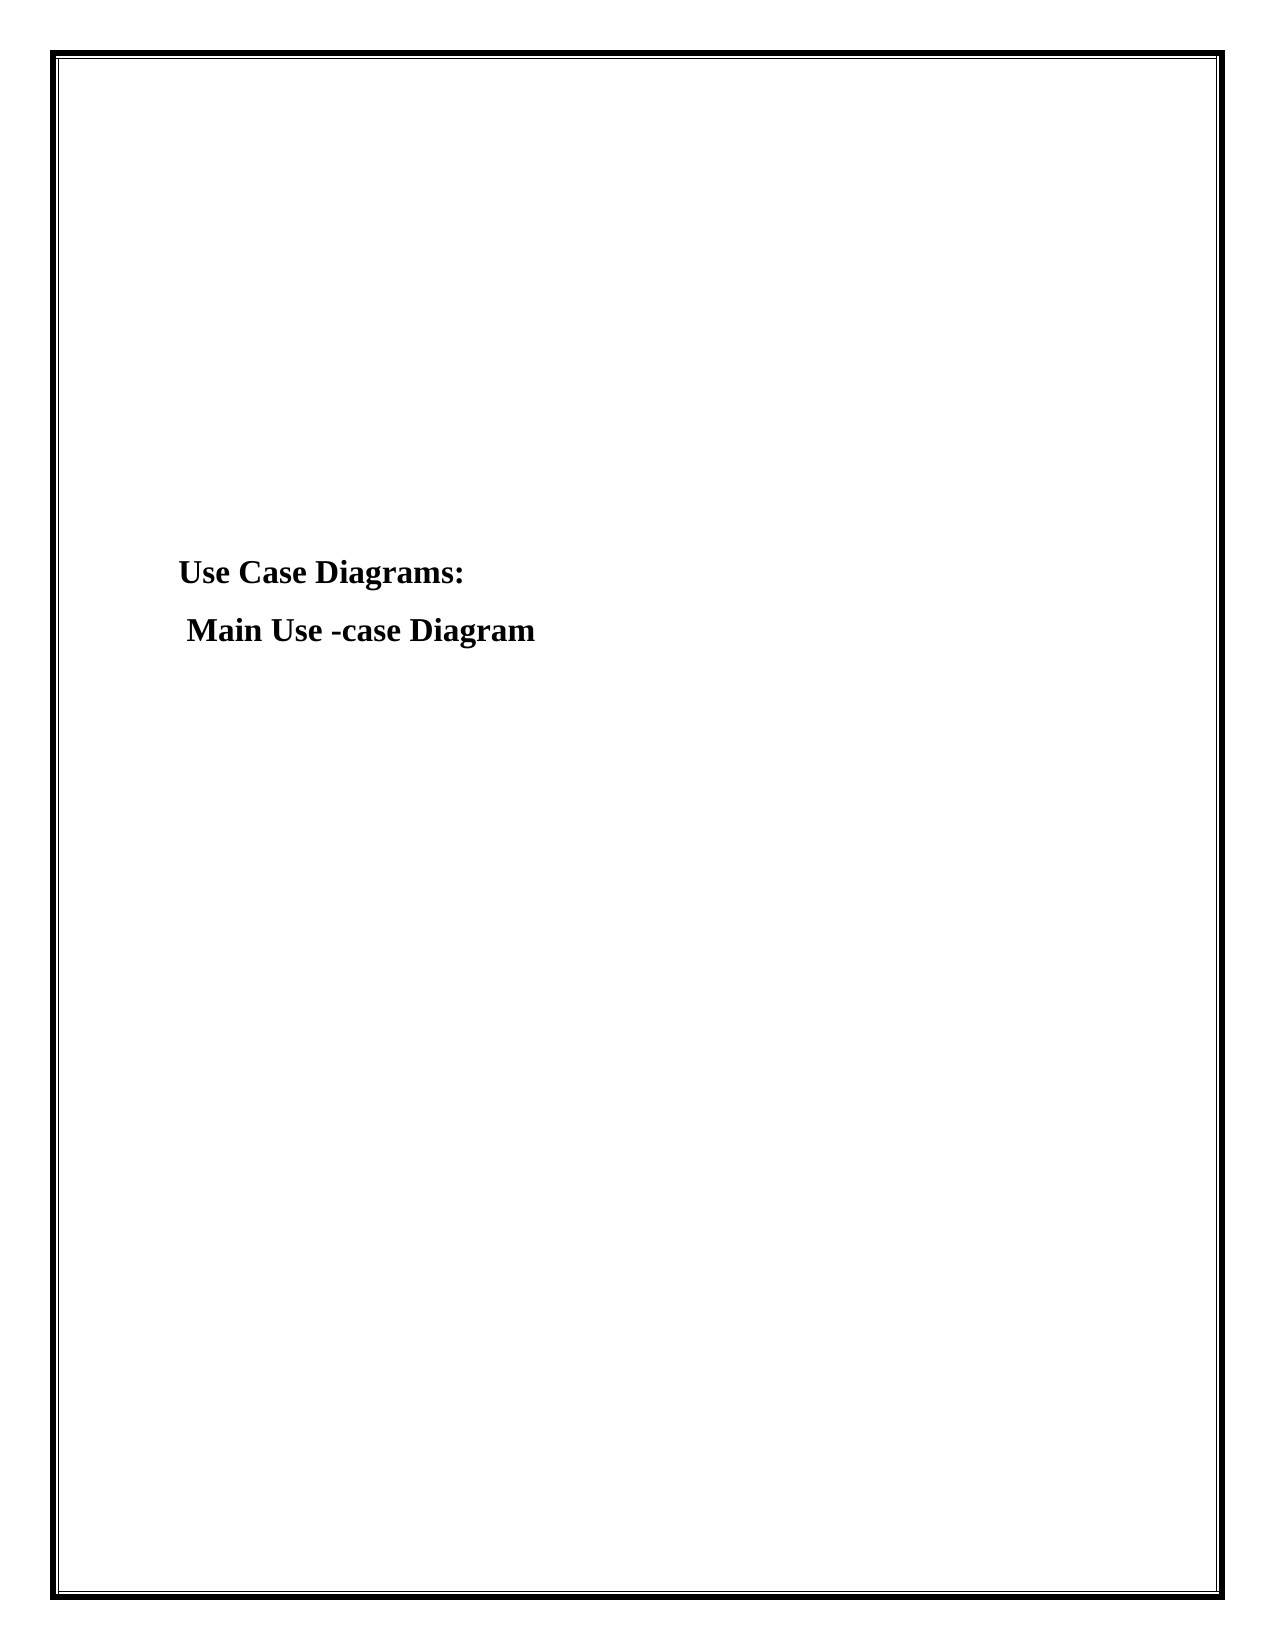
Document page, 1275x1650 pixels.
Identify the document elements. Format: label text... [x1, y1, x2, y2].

text Use Case Diagrams: [178, 552, 1125, 591]
text Main Use -case Diagram [178, 610, 1125, 648]
